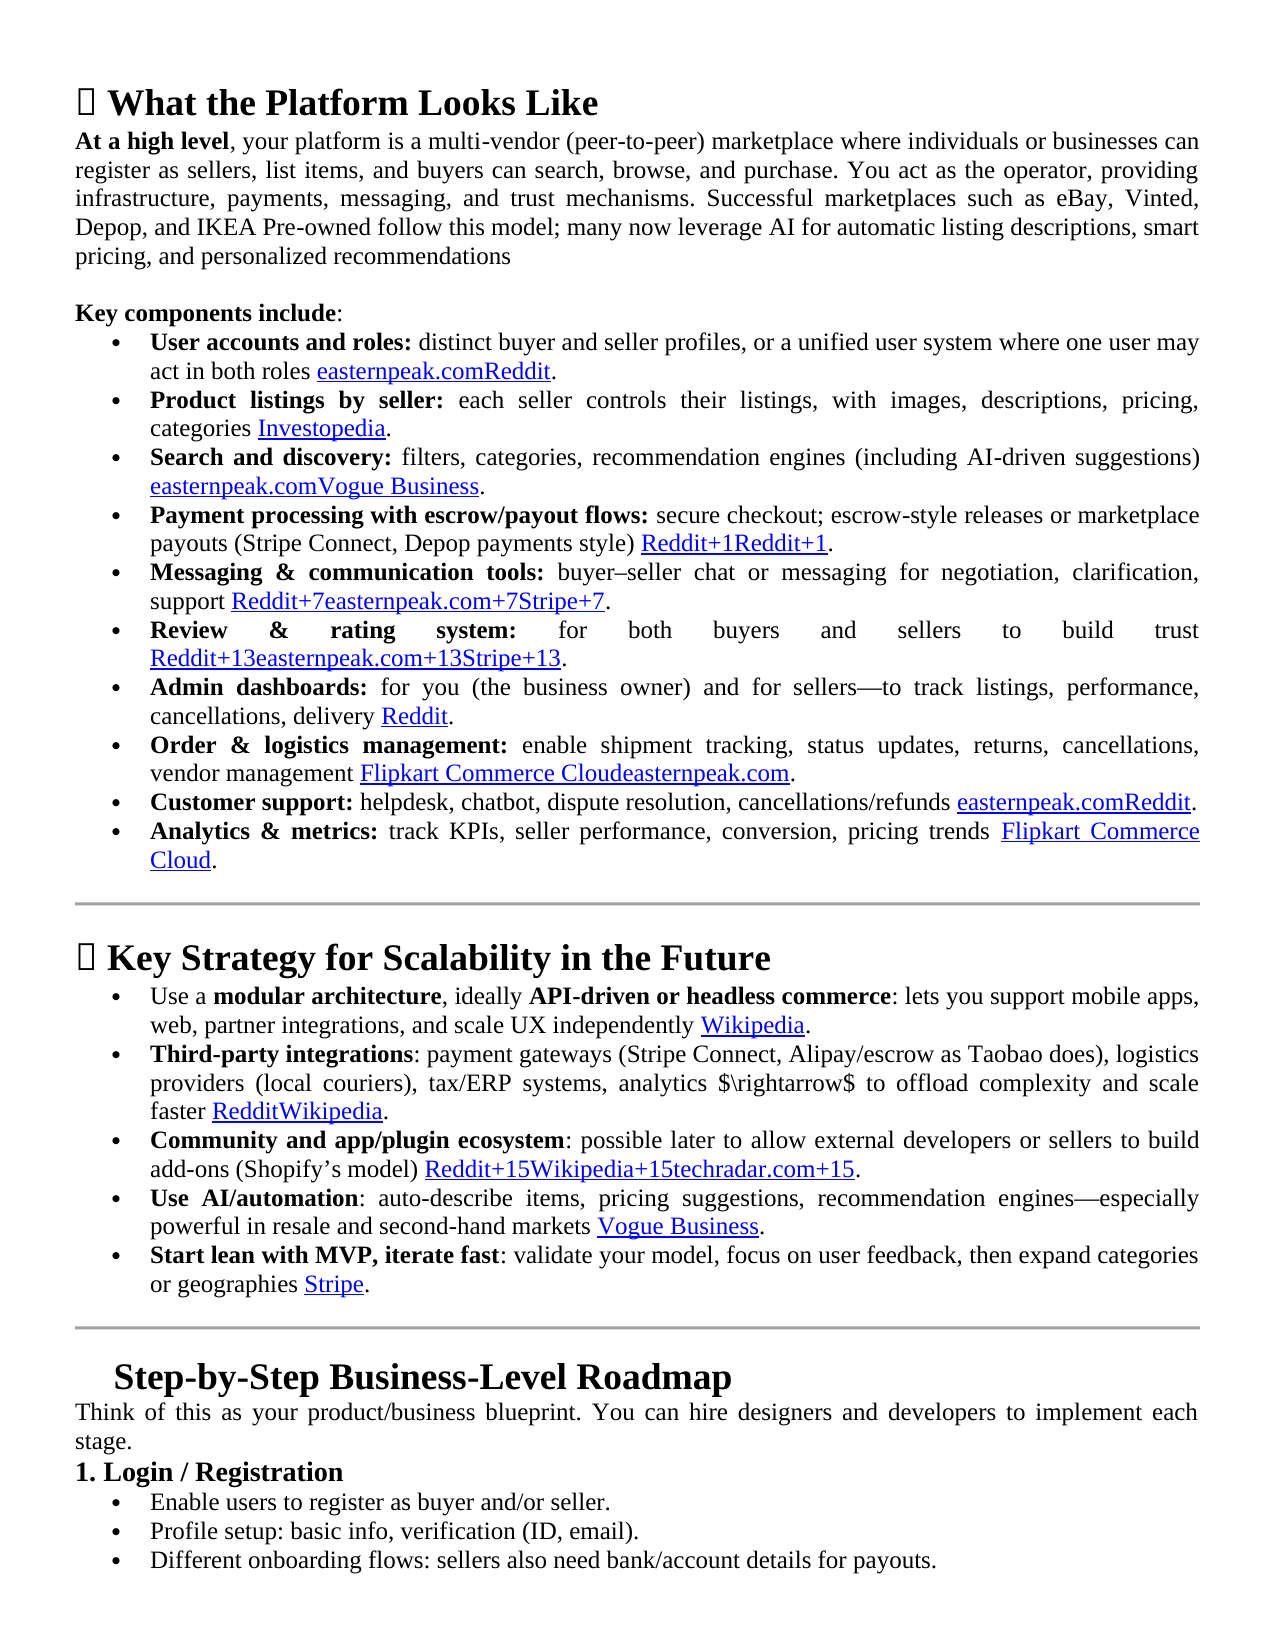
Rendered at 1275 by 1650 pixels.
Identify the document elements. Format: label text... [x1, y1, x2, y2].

list Search and discovery: filters, categories, recommendation engines (including AI-driven suggestions) easternpeak.comVogue Business. [112, 442, 1200, 500]
list Use AI/automation: auto-describe items, pricing suggestions, recommendation engines—especially powerful in resale and second-hand markets Vogue Business. [112, 1183, 1200, 1240]
list Community and app/plugin ecosystem: possible later to allow external developers or sellers to build add-ons (Shopify’s model) Reddit+15Wikipedia+15techradar.com+15. [112, 1125, 1200, 1183]
text 🧩 Step-by-Step Business-Level Roadmap [75, 1354, 1200, 1397]
list Enable users to register as buyer and/or seller. [112, 1487, 1200, 1516]
text Key components include: [75, 298, 1200, 327]
text 1. Login / Registration [75, 1455, 1200, 1487]
text 🌐 What the Platform Looks Like [75, 75, 1200, 126]
list Messaging & communication tools: buyer–seller chat or messaging for negotiation, clarification, support Reddit+7easternpeak.com+7Stripe+7. [112, 557, 1200, 615]
text Think of this as your product/business blueprint. You can hire designers and developers to implement each stage. [75, 1397, 1200, 1455]
list Profile setup: basic info, verification (ID, email). [112, 1516, 1200, 1545]
list Admin dashboards: for you (the business owner) and for sellers—to track listings, performance, cancellations, delivery Reddit. [112, 672, 1200, 730]
list Third-party integrations: payment gateways (Stripe Connect, Alipay/escrow as Taobao does), logistics providers (local couriers), tax/ERP systems, analytics $\rightarrow$ to offload complexity and scale faster RedditWikipedia. [112, 1039, 1200, 1125]
list Start lean with MVP, iterate fast: validate your model, focus on user feedback, then expand categories or geographies Stripe. [112, 1240, 1200, 1298]
list Payment processing with escrow/payout flows: secure checkout; escrow-style releases or marketplace payouts (Stripe Connect, Depop payments style) Reddit+1Reddit+1. [112, 500, 1200, 557]
list User accounts and roles: distinct buyer and seller profiles, or a unified user system where one user may act in both roles easternpeak.comReddit. [112, 327, 1200, 385]
list Product listings by seller: each seller controls their listings, with images, descriptions, pricing, categories Investopedia. [112, 385, 1200, 442]
list Order & logistics management: enable shipment tracking, status updates, returns, cancellations, vendor management Flipkart Commerce Cloudeasternpeak.com. [112, 730, 1200, 787]
list Customer support: helpdesk, chatbot, dispute resolution, cancellations/refunds easternpeak.comReddit. [112, 787, 1200, 816]
list Analytics & metrics: track KPIs, seller performance, conversion, pricing trends Flipkart Commerce Cloud. [112, 816, 1200, 873]
text ✅ Key Strategy for Scalability in the Future [75, 930, 1200, 981]
list Review & rating system: for both buyers and sellers to build trust Reddit+13easternpeak.com+13Stripe+13. [112, 615, 1200, 672]
list Different onboarding flows: sellers also need bank/account details for payouts. [112, 1545, 1200, 1574]
list Use a modular architecture, ideally API-driven or headless commerce: lets you support mobile apps, web, partner integrations, and scale UX independently Wikipedia. [112, 981, 1200, 1039]
text At a high level, your platform is a multi-vendor (peer-to-peer) marketplace where individuals or businesses can register as sellers, list items, and buyers can search, browse, and purchase. You act as the operator, providing infrastructure, payments, messaging, and trust mechanisms. Successful marketplaces such as eBay, Vinted, Depop, and IKEA Pre-owned follow this model; many now leverage AI for automatic listing descriptions, smart pricing, and personalized recommendations [75, 126, 1200, 270]
